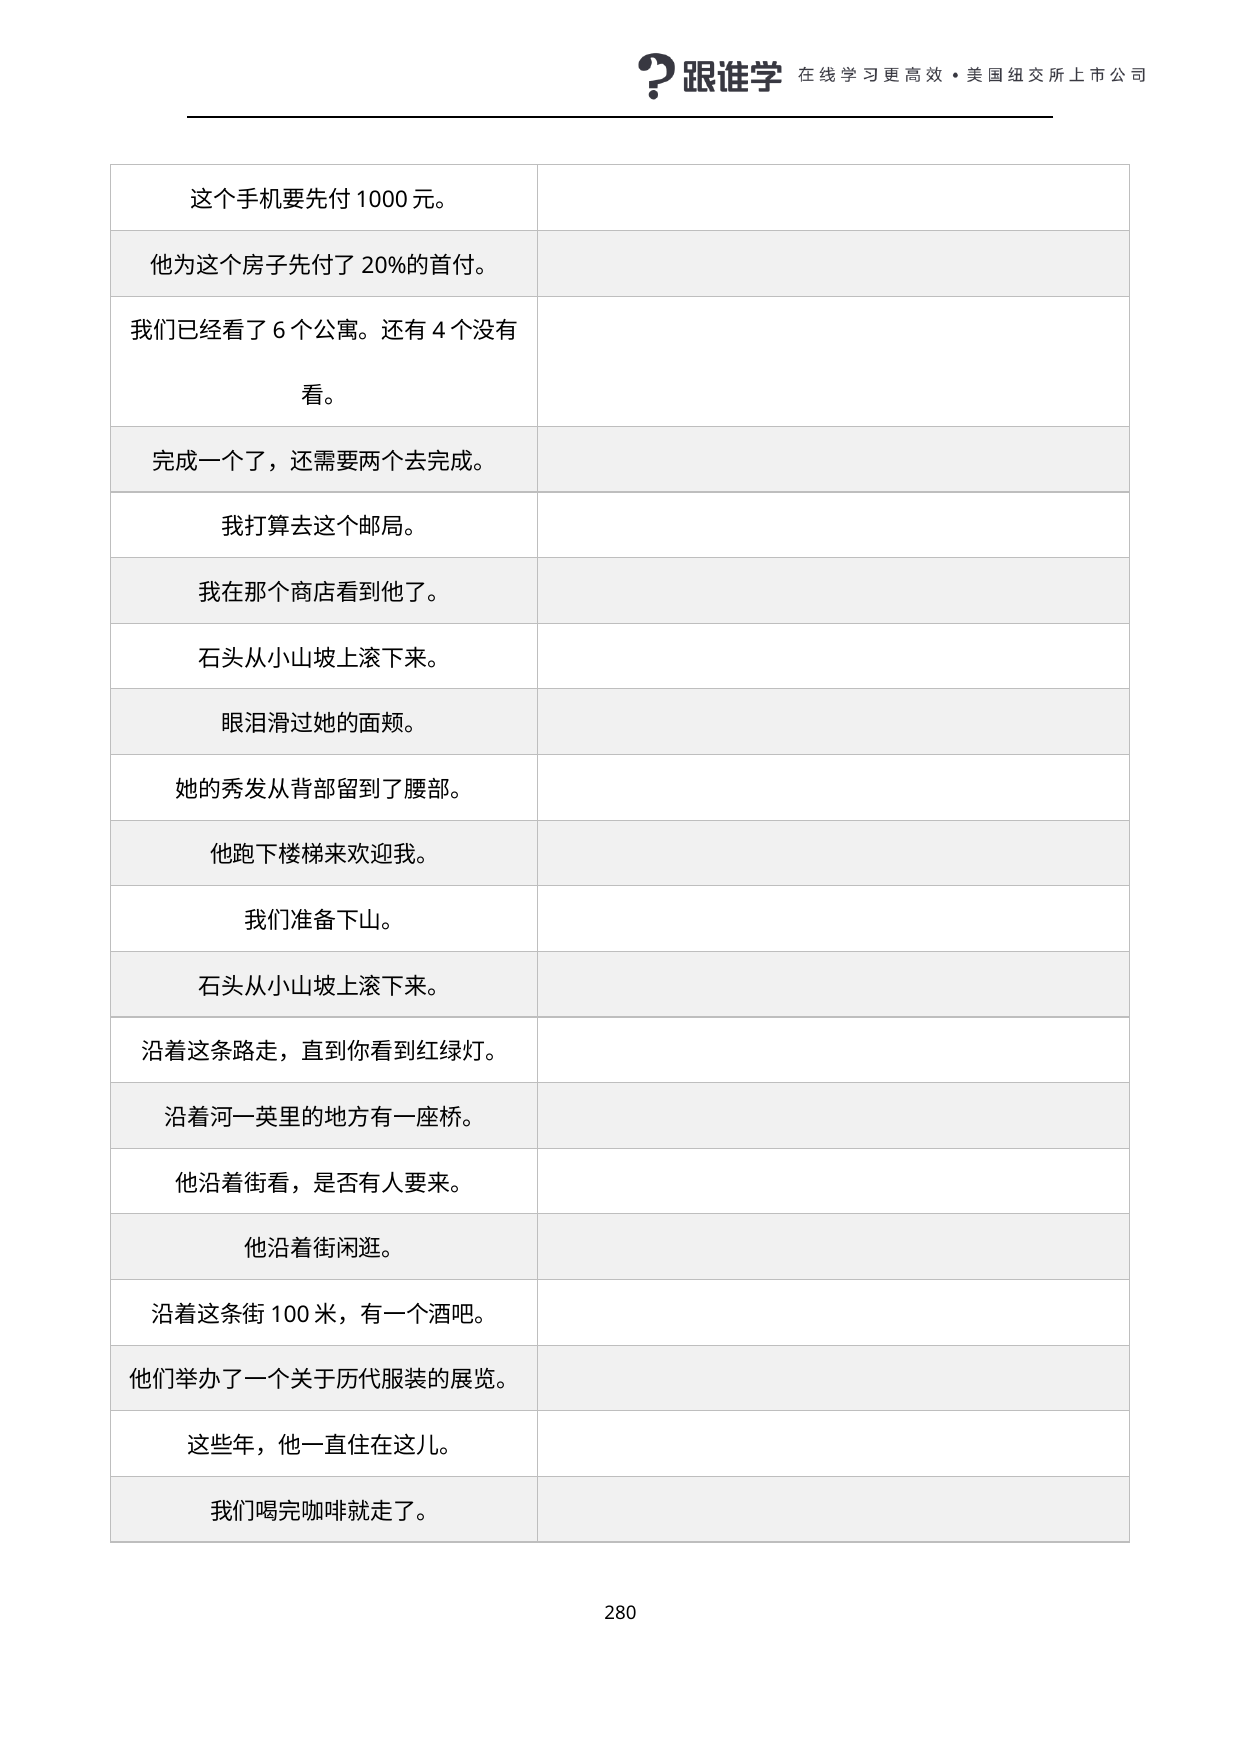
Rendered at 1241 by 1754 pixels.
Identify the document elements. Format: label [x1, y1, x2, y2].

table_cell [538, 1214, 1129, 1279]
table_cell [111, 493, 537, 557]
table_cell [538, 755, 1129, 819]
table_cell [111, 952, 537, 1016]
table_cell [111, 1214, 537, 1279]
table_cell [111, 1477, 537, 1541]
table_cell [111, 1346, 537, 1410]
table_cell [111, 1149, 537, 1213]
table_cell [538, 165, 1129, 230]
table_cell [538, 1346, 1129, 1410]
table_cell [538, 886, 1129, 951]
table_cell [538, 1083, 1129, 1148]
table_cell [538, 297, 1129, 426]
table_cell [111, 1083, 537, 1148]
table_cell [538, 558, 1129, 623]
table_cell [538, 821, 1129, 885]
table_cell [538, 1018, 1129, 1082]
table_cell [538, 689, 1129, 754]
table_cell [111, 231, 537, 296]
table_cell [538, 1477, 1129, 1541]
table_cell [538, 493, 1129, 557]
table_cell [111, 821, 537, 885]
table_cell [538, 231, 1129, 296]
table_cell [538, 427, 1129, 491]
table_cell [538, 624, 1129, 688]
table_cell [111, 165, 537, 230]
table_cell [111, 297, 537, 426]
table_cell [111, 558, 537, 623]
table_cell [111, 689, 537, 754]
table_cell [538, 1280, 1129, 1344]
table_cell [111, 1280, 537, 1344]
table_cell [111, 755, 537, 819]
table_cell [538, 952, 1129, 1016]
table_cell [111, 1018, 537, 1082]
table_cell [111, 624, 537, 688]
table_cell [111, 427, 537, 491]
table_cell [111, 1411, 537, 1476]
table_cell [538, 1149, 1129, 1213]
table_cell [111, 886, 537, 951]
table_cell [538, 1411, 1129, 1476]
picture [595, 34, 1183, 114]
